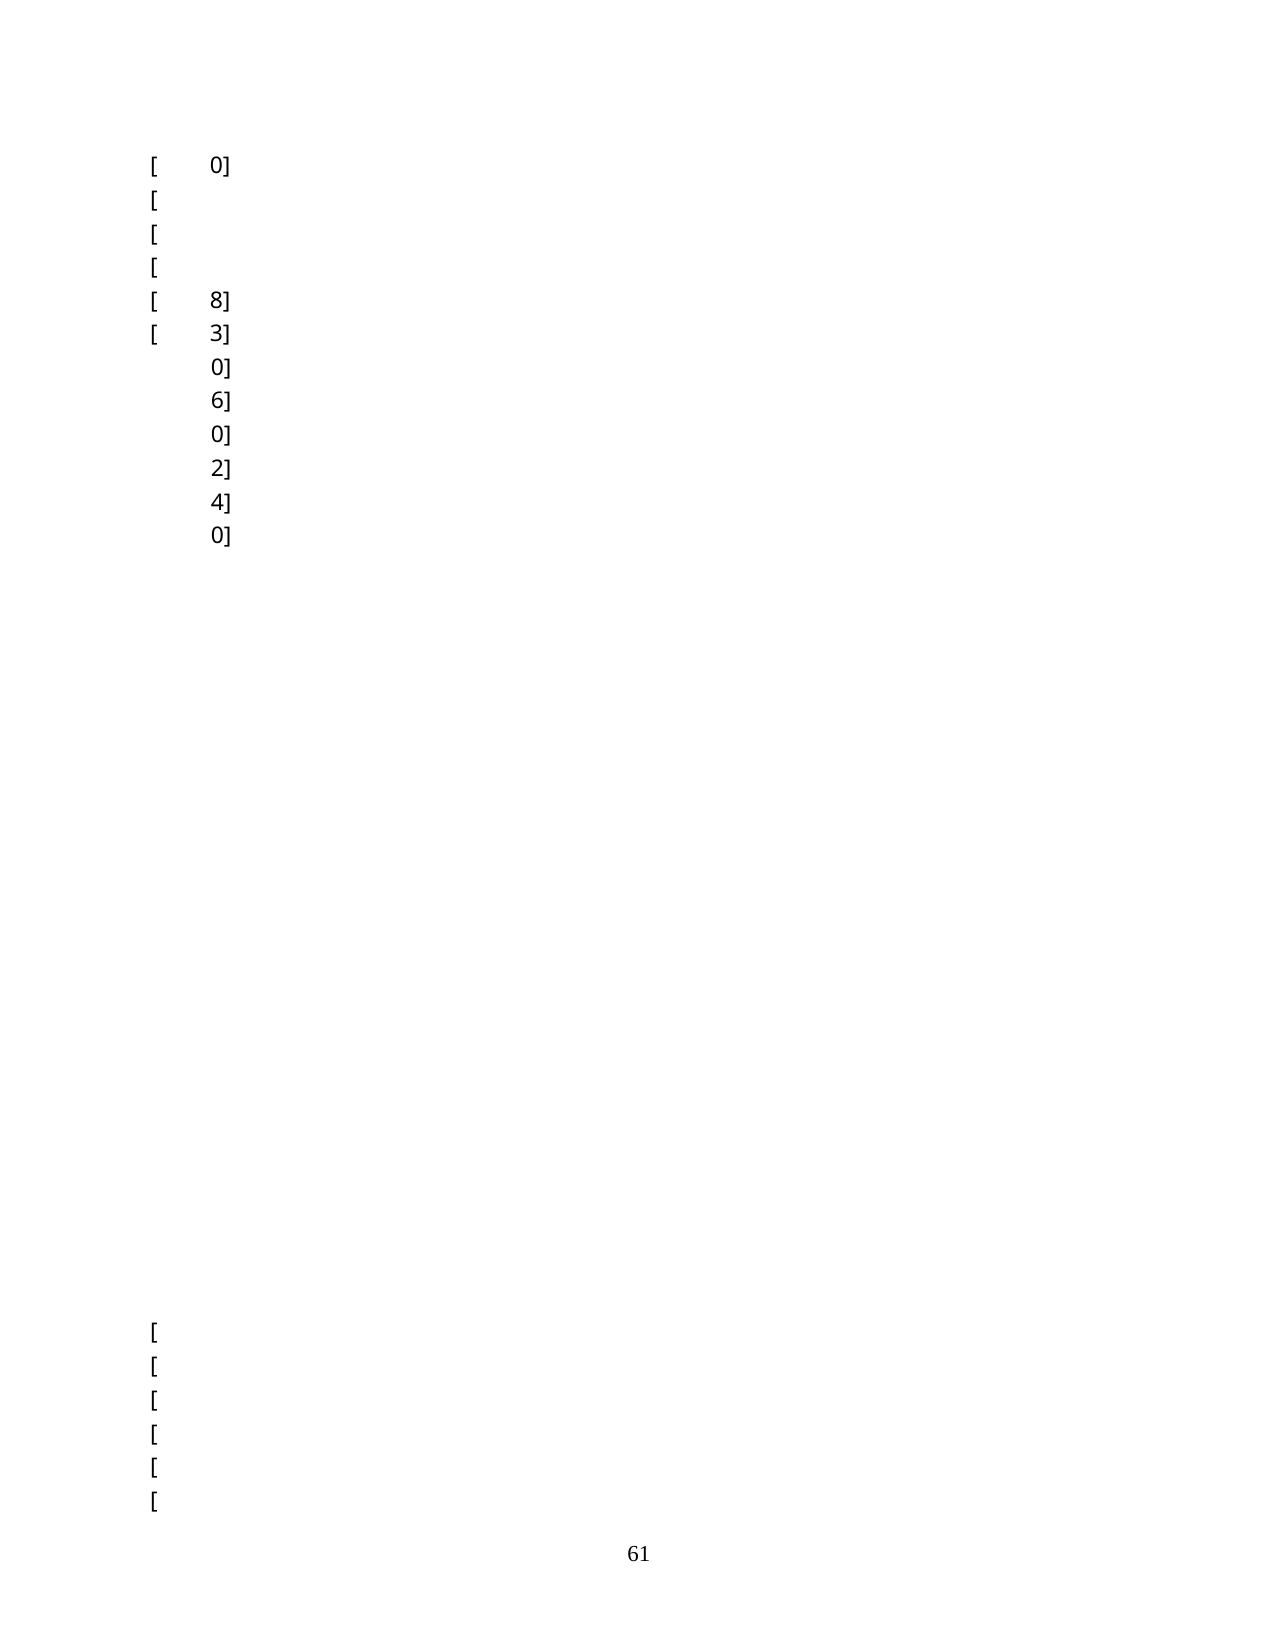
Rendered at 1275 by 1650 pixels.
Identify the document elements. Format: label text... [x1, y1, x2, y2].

text 6] [211, 384, 1125, 416]
text 4] [211, 485, 1125, 517]
text [ 3] [150, 317, 1125, 348]
text 0] [211, 519, 1125, 550]
text [ 8] [150, 283, 1125, 315]
text 2] [211, 452, 1125, 483]
text 0] [211, 351, 1125, 382]
text 0] [211, 418, 1125, 449]
